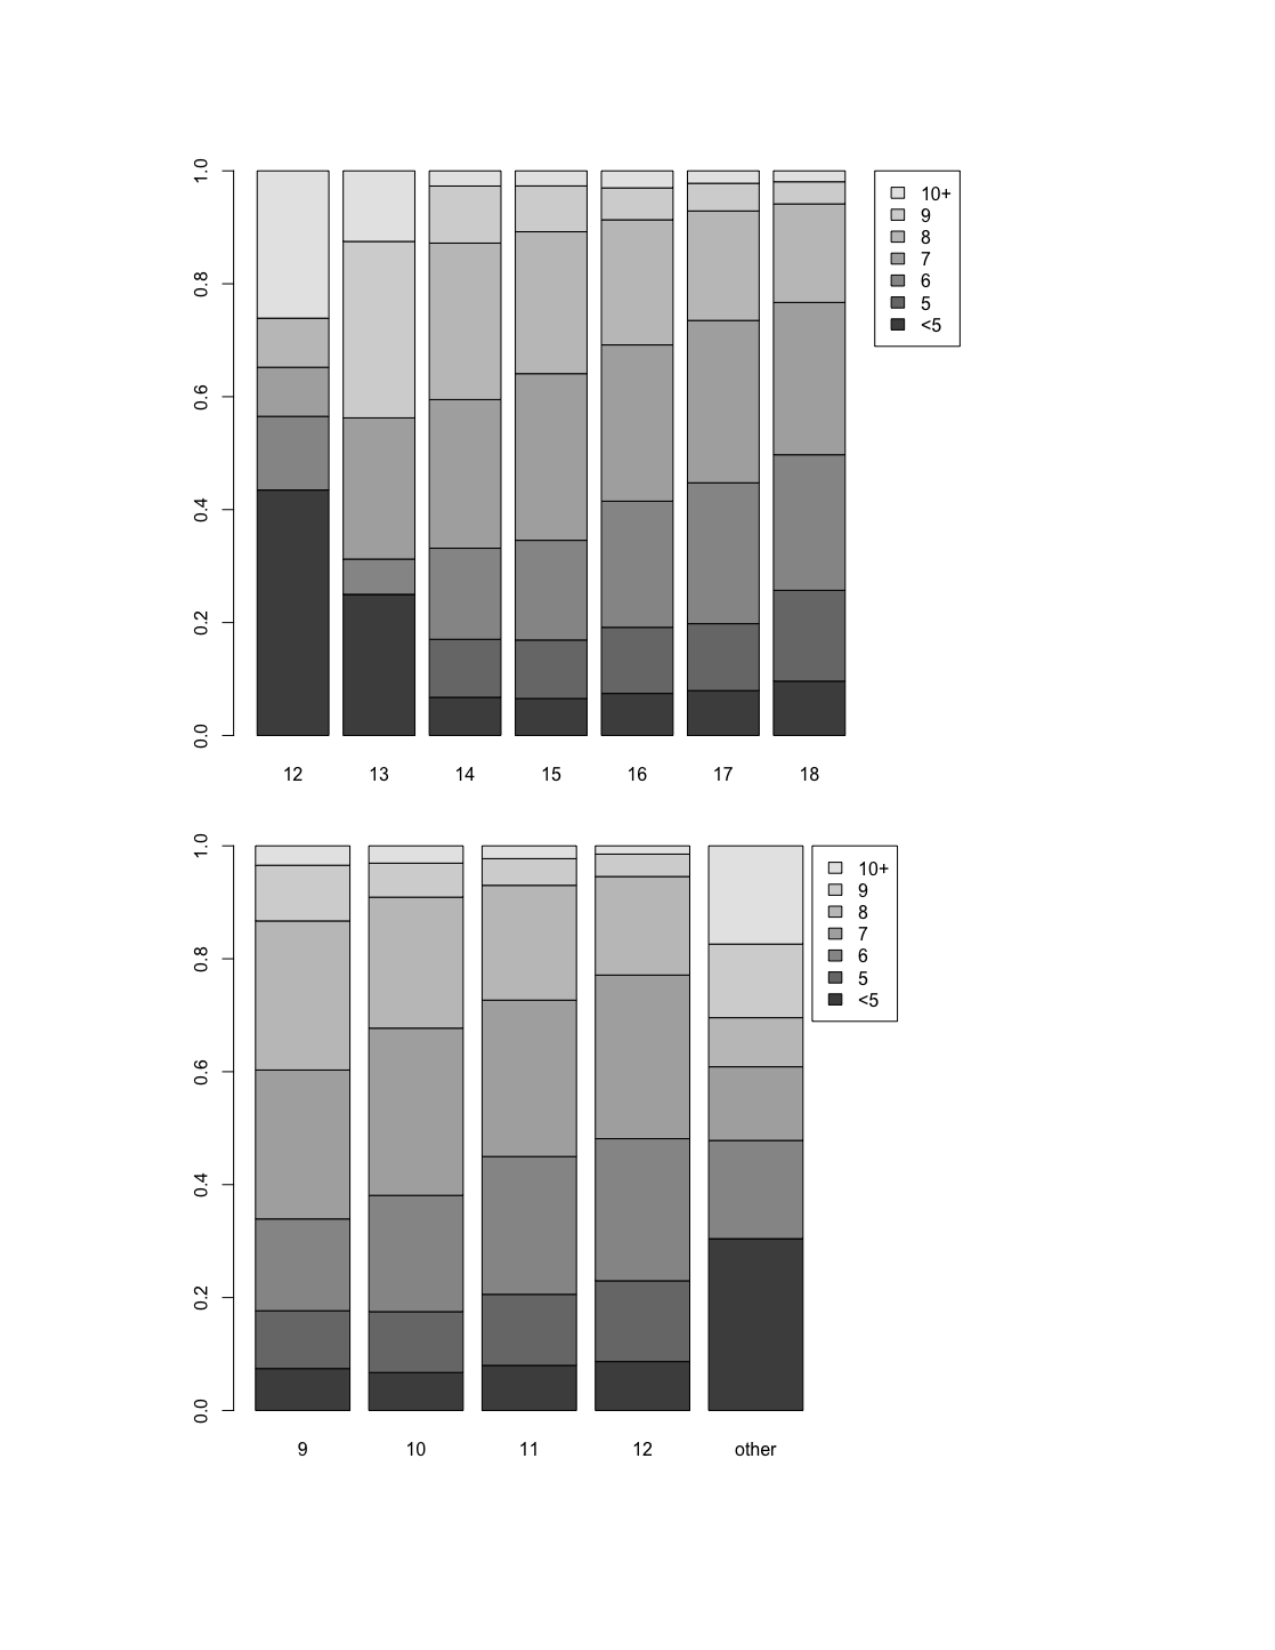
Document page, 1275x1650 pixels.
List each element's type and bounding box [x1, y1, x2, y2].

picture [168, 825, 1044, 1482]
picture [168, 150, 1044, 807]
